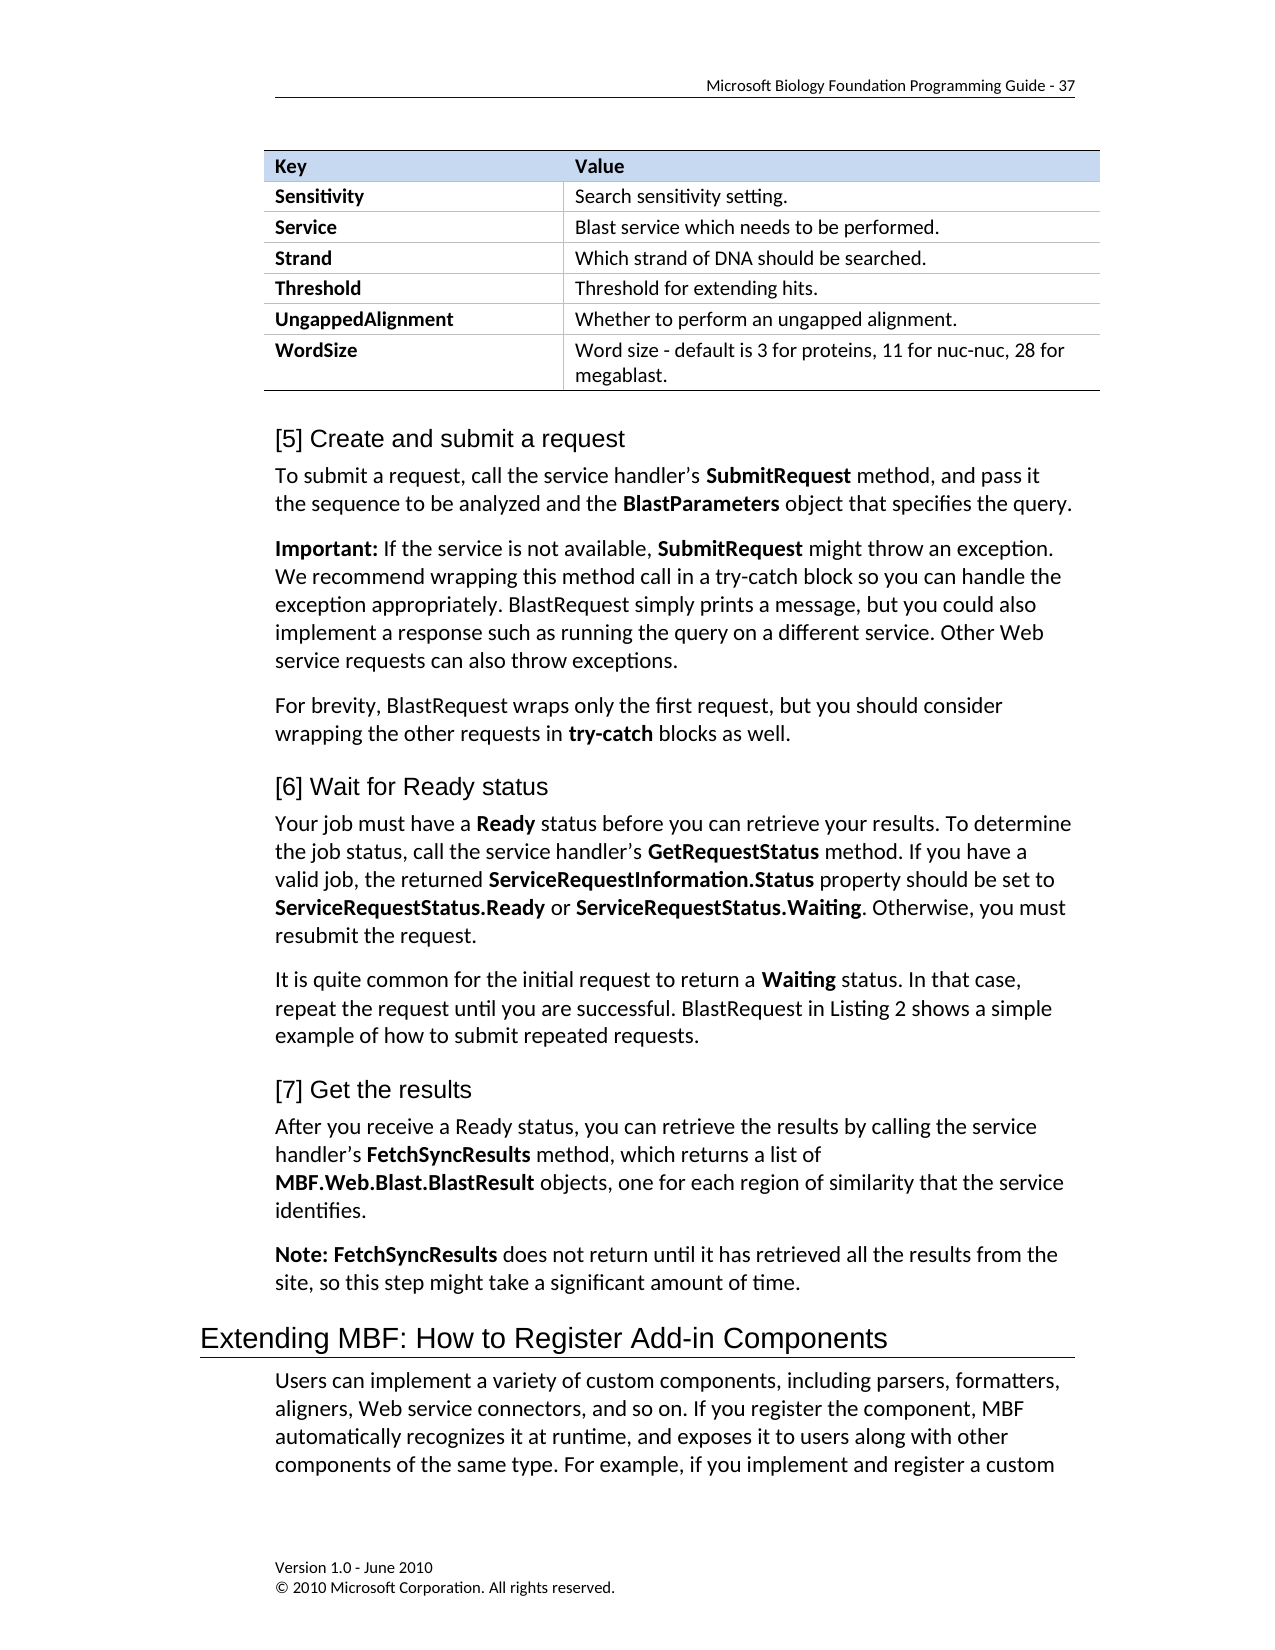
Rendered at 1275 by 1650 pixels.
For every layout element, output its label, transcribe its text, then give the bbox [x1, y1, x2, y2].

table_cell Service [264, 212, 563, 242]
text Note: FetchSyncResults does not return until it has retrieved all the results from the site, so this step might take a significant amount of time. [275, 1241, 1075, 1297]
text Important: If the service is not available, SubmitRequest might throw an exception. We recommend wrapping this method call in a try-catch block so you can handle the exception appropriately. BlastRequest simply prints a message, but you could also implement a response such as running the query on a different service. Other Web service requests can also throw exceptions. [275, 534, 1075, 674]
table_header Key [264, 151, 564, 181]
table_cell Strand [264, 243, 563, 272]
table_cell UngappedAlignment [264, 304, 563, 334]
table_cell Sensitivity [264, 182, 563, 211]
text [275, 1366, 1075, 1478]
text For brevity, BlastRequest wraps only the first request, but you should consider wrapping the other requests in try-catch blocks as well. [275, 691, 1075, 747]
text To submit a request, call the service handler’s SubmitRequest method, and pass it the sequence to be analyzed and the BlastParameters object that specifies the query. [275, 461, 1075, 517]
subtitle [7] Get the results [275, 1075, 1075, 1103]
table_cell Threshold [264, 274, 563, 303]
subtitle Extending MBF: How to Register Add-in Components [200, 1322, 1075, 1357]
table_cell Search sensitivity setting. [564, 182, 1100, 211]
table_cell Whether to perform an ungapped alignment. [564, 304, 1100, 334]
table_cell Blast service which needs to be performed. [564, 212, 1100, 242]
text After you receive a Ready status, you can retrieve the results by calling the service handler’s FetchSyncResults method, which returns a list of MBF.Web.Blast.BlastResult objects, one for each region of similarity that the service identifies. [275, 1112, 1075, 1224]
text It is quite common for the initial request to return a Waiting status. In that case, repeat the request until you are successful. BlastRequest in Listing 2 shows a simple example of how to submit repeated requests. [275, 966, 1075, 1050]
subtitle [6] Wait for Ready status [275, 772, 1075, 801]
table_cell WordSize [264, 335, 563, 390]
subtitle [5] Create and submit a request [275, 424, 1075, 453]
table_cell Which strand of DNA should be searched. [564, 243, 1100, 272]
table_header Value [564, 151, 1100, 181]
text Your job must have a Ready status before you can retrieve your results. To determine the job status, call the service handler’s GetRequestStatus method. If you have a valid job, the returned ServiceRequestInformation.Status property should be set to ServiceRequestStatus.Ready or ServiceRequestStatus.Waiting. Otherwise, you must resubmit the request. [275, 809, 1075, 949]
table_cell Word size - default is 3 for proteins, 11 for nuc-nuc, 28 for megablast. [564, 335, 1100, 390]
table_cell Threshold for extending hits. [564, 274, 1100, 303]
